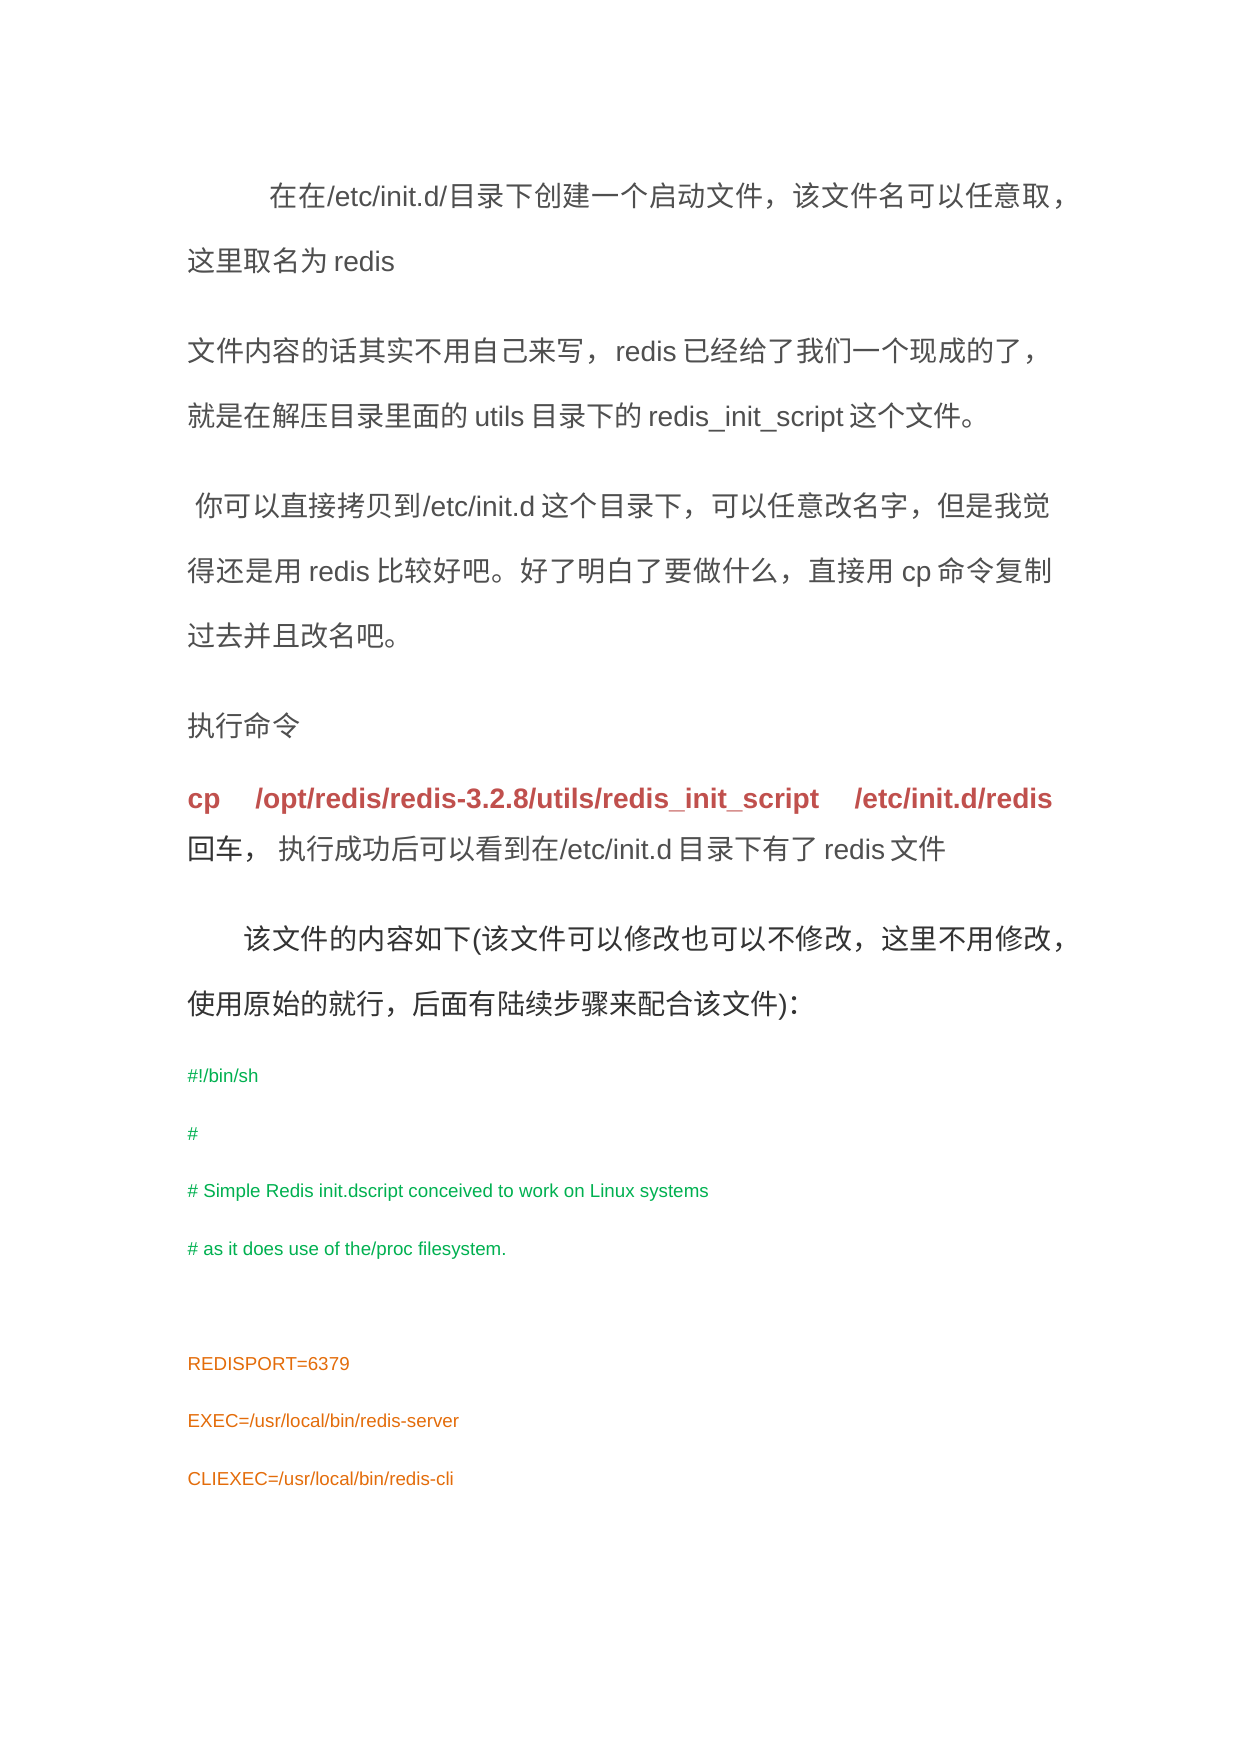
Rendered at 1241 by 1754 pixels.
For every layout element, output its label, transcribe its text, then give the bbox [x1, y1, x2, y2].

text EXEC=/usr/local/bin/redis-server [187, 1404, 1053, 1437]
text cp /opt/redis/redis-3.2.8/utils/redis_init_script /etc/init.d/redis回车， 执行成功后可以看到在/etc/init.d目录下有了redis文件 [187, 782, 1053, 879]
text 你可以直接拷贝到/etc/init.d这个目录下，可以任意改名字，但是我觉得还是用redis比较好吧。好了明白了要做什么，直接用cp命令复制过去并且改名吧。 [187, 472, 1053, 667]
text 执行命令 [187, 692, 1053, 757]
text 在在/etc/init.d/目录下创建一个启动文件，该文件名可以任意取，这里取名为redis [187, 162, 1053, 292]
text 该文件的内容如下(该文件可以修改也可以不修改，这里不用修改，使用原始的就行，后面有陆续步骤来配合该文件)： [187, 904, 1053, 1034]
text # as it does use of the/proc filesystem. [187, 1232, 1053, 1264]
text 文件内容的话其实不用自己来写，redis已经给了我们一个现成的了，就是在解压目录里面的utils目录下的redis_init_script这个文件。 [187, 317, 1053, 447]
text CLIEXEC=/usr/local/bin/redis-cli [187, 1462, 1053, 1494]
text # [187, 1117, 1053, 1149]
text # Simple Redis init.dscript conceived to work on Linux systems [187, 1174, 1053, 1207]
text #!/bin/sh [187, 1059, 1053, 1092]
text REDISPORT=6379 [187, 1347, 1053, 1379]
